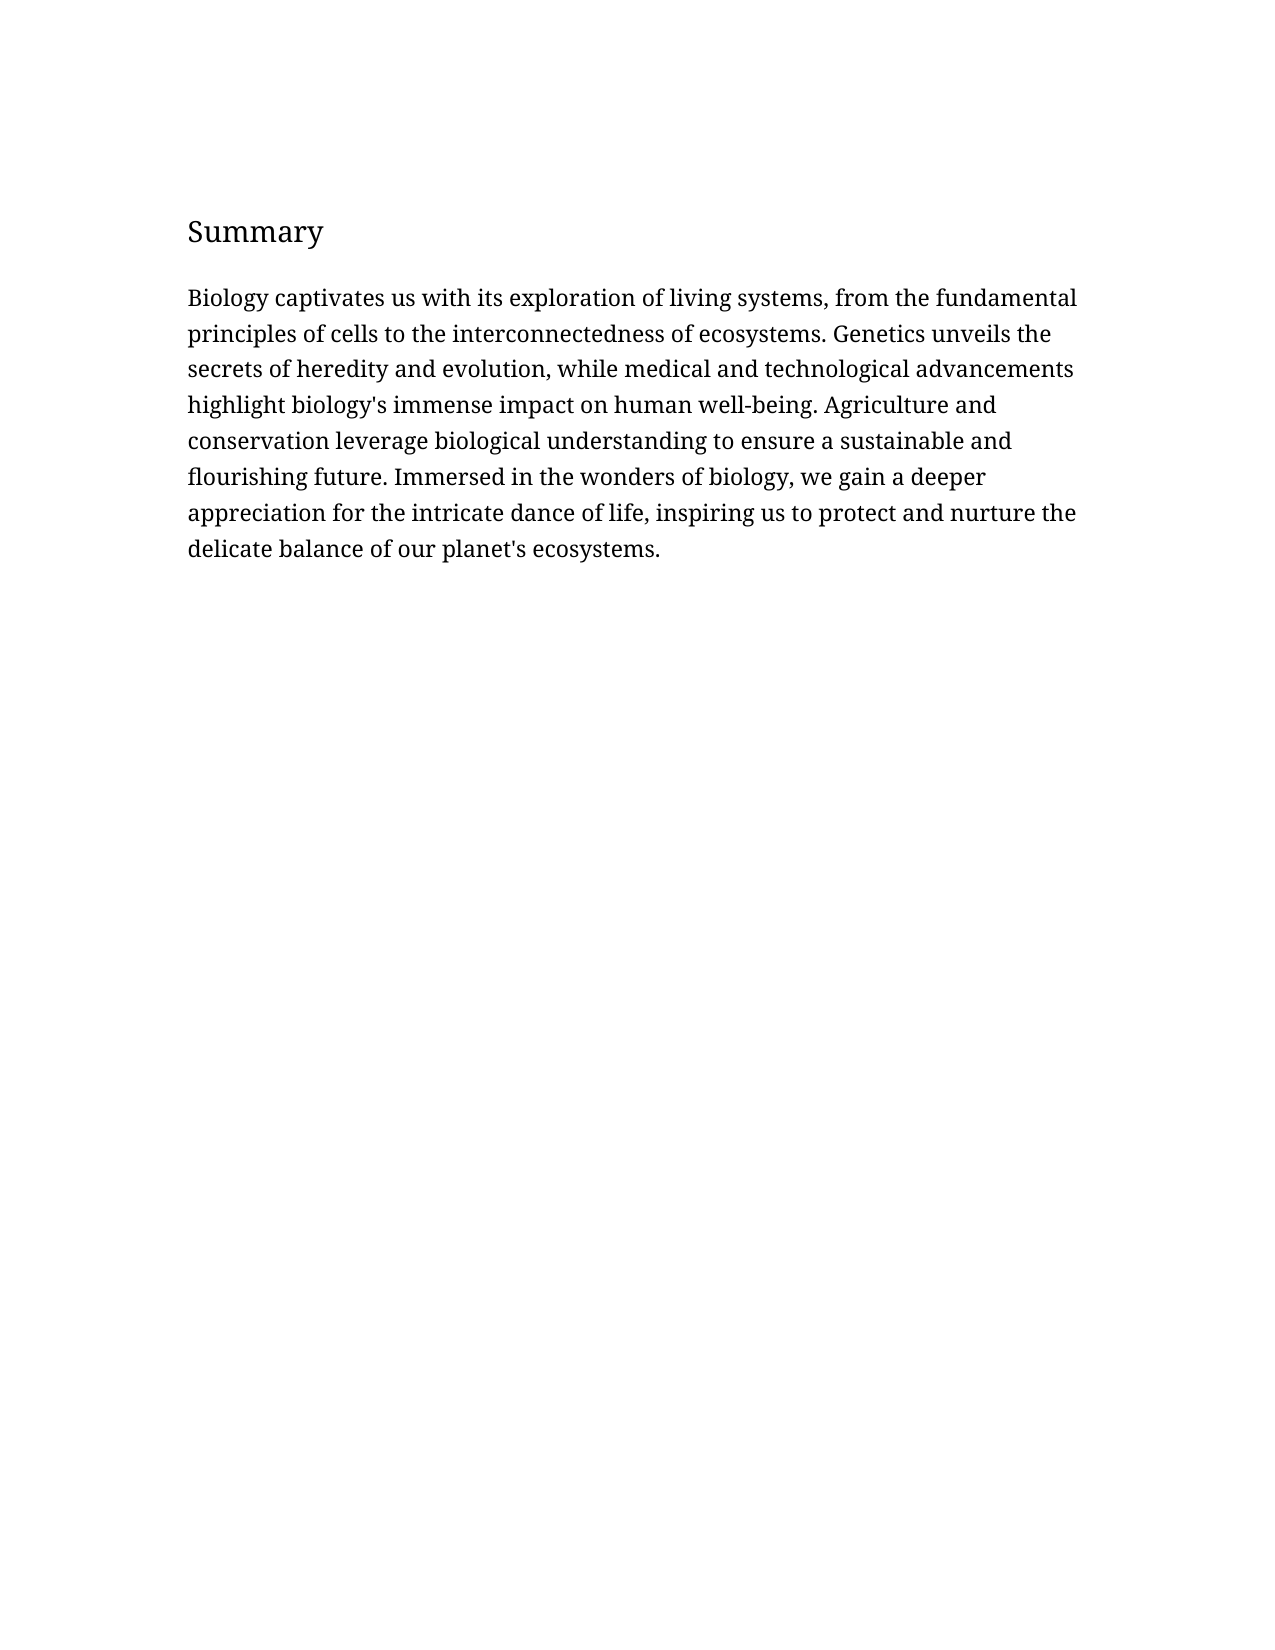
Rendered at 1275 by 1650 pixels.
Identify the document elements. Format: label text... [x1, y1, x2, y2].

text Biology captivates us with its exploration of living systems, from the fundamental principles of cells to the interconnectedness of ecosystems. Genetics unveils the secrets of heredity and evolution, while medical and technological advancements highlight biology's immense impact on human well-being. Agriculture and conservation leverage biological understanding to ensure a sustainable and flourishing future. Immersed in the wonders of biology, we gain a deeper appreciation for the intricate dance of life, inspiring us to protect and nurture the delicate balance of our planet's ecosystems. [187, 282, 1087, 564]
text Summary [187, 211, 1087, 251]
